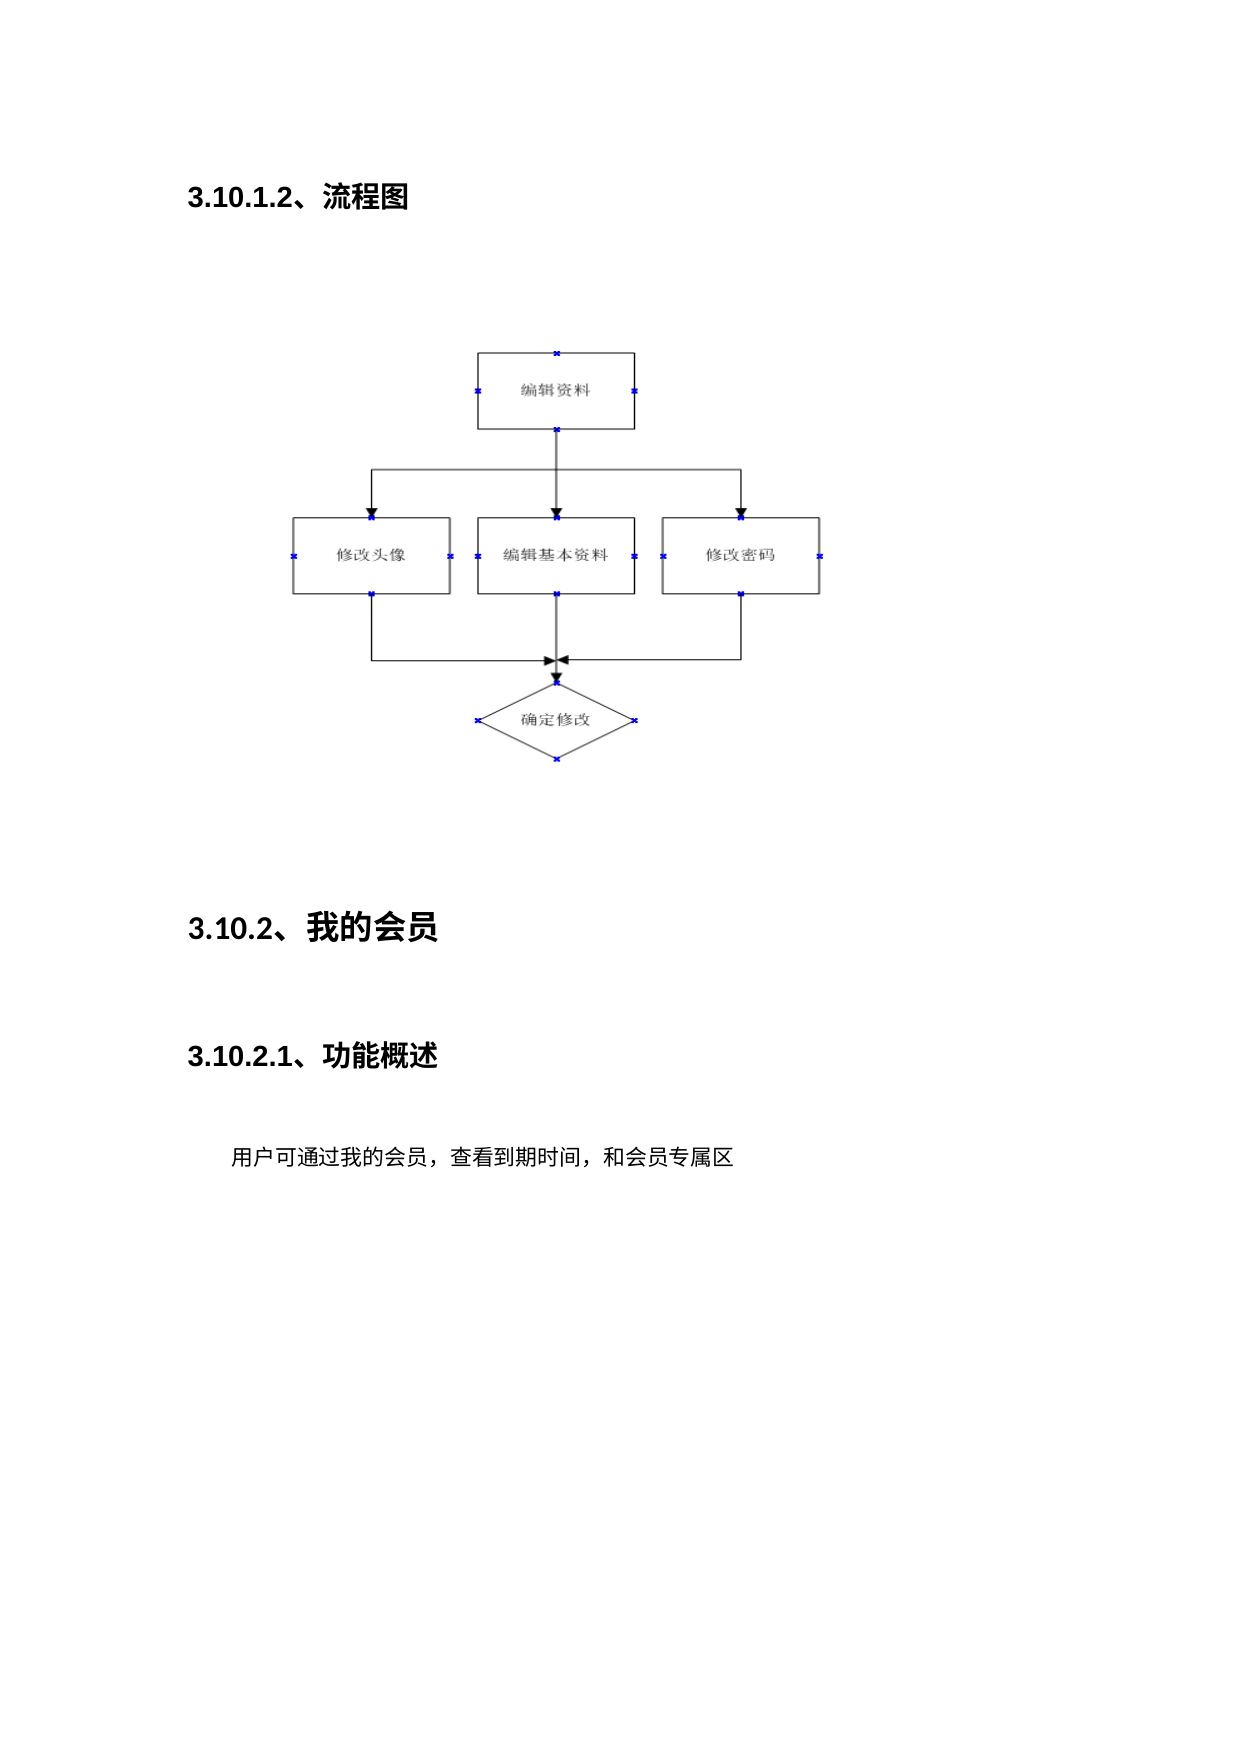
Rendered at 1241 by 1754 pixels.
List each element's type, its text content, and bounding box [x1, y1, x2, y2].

picture [187, 280, 927, 858]
text 用户可通过我的会员，查看到期时间，和会员专属区 [187, 1140, 1053, 1172]
subtitle 3.10.2、我的会员 [187, 892, 1053, 957]
subtitle 3.10.2.1、功能概述 [187, 1021, 1053, 1086]
subtitle 3.10.1.2、流程图 [187, 162, 1053, 227]
